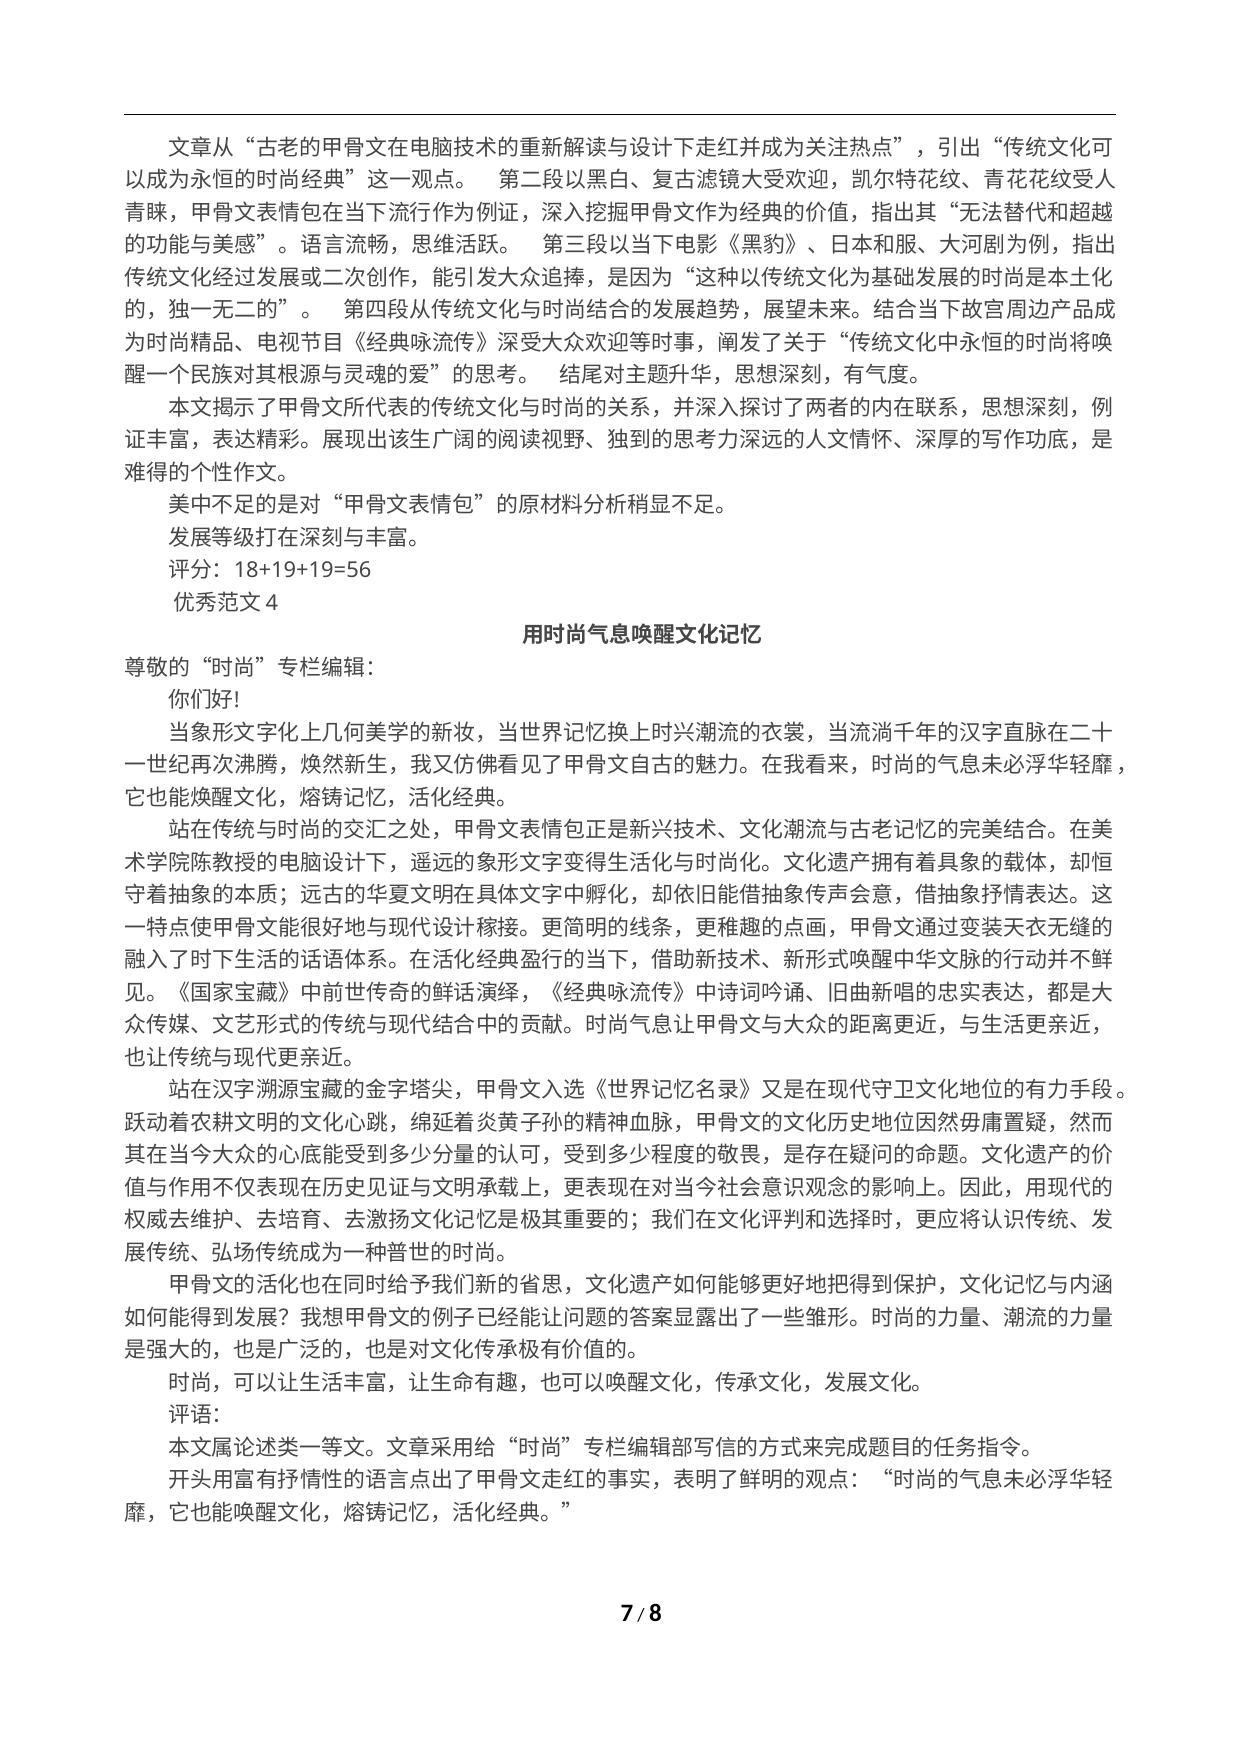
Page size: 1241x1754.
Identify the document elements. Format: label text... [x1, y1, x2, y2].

text 优秀范文4 [124, 584, 1116, 617]
text 时尚，可以让生活丰富，让生命有趣，也可以唤醒文化，传承文化，发展文化。 [124, 1364, 1116, 1397]
text 你们好! [124, 682, 1116, 714]
text 站在汉字溯源宝藏的金字塔尖，甲骨文入选《世界记忆名录》又是在现代守卫文化地位的有力手段。跃动着农耕文明的文化心跳，绵延着炎黄子孙的精神血脉，甲骨文的文化历史地位因然毋庸置疑，然而其在当今大众的心底能受到多少分量的认可，受到多少程度的敬畏，是存在疑问的命题。文化遗产的价值与作用不仅表现在历史见证与文明承载上，更表现在对当今社会意识观念的影响上。因此，用现代的权威去维护、去培育、去激扬文化记忆是极其重要的；我们在文化评判和选择时，更应将认识传统、发展传统、弘场传统成为一种普世的时尚。 [124, 1072, 1116, 1267]
text 发展等级打在深刻与丰富。 [124, 519, 1116, 552]
text 文章从“古老的甲骨文在电脑技术的重新解读与设计下走红并成为关注热点”，引出“传统文化可以成为永恒的时尚经典”这一观点。 第二段以黑白、复古滤镜大受欢迎，凯尔特花纹、青花花纹受人青睐，甲骨文表情包在当下流行作为例证，深入挖掘甲骨文作为经典的价值，指出其“无法替代和超越的功能与美感”。语言流畅，思维活跃。 第三段以当下电影《黑豹》、日本和服、大河剧为例，指出传统文化经过发展或二次创作，能引发大众追捧，是因为“这种以传统文化为基础发展的时尚是本土化的，独一无二的”。 第四段从传统文化与时尚结合的发展趋势，展望未来。结合当下故宫周边产品成为时尚精品、电视节目《经典咏流传》深受大众欢迎等时事，阐发了关于“传统文化中永恒的时尚将唤醒一个民族对其根源与灵魂的爱”的思考。 结尾对主题升华，思想深刻，有气度。 [124, 129, 1116, 389]
text 评语： [124, 1397, 1116, 1429]
text 用时尚气息唤醒文化记忆 [124, 617, 1116, 649]
text 本文属论述类一等文。文章采用给“时尚”专栏编辑部写信的方式来完成题目的任务指令。 [124, 1429, 1116, 1462]
text 评分：18+19+19=56 [124, 552, 1116, 584]
text 美中不足的是对“甲骨文表情包”的原材料分析稍显不足。 [124, 487, 1116, 519]
text 开头用富有抒情性的语言点出了甲骨文走红的事实，表明了鲜明的观点：“时尚的气息未必浮华轻靡，它也能唤醒文化，熔铸记忆，活化经典。” [124, 1462, 1116, 1527]
text 站在传统与时尚的交汇之处，甲骨文表情包正是新兴技术、文化潮流与古老记忆的完美结合。在美术学院陈教授的电脑设计下，遥远的象形文字变得生活化与时尚化。文化遗产拥有着具象的载体，却恒守着抽象的本质；远古的华夏文明在具体文字中孵化，却依旧能借抽象传声会意，借抽象抒情表达。这一特点使甲骨文能很好地与现代设计稼接。更简明的线条，更稚趣的点画，甲骨文通过变装天衣无缝的融入了时下生活的话语体系。在活化经典盈行的当下，借助新技术、新形式唤醒中华文脉的行动并不鲜见。《国家宝藏》中前世传奇的鲜话演绎，《经典咏流传》中诗词吟诵、旧曲新唱的忠实表达，都是大众传媒、文艺形式的传统与现代结合中的贡献。时尚气息让甲骨文与大众的距离更近，与生活更亲近，也让传统与现代更亲近。 [124, 812, 1116, 1072]
text 本文揭示了甲骨文所代表的传统文化与时尚的关系，并深入探讨了两者的内在联系，思想深刻，例证丰富，表达精彩。展现出该生广阔的阅读视野、独到的思考力深远的人文情怀、深厚的写作功底，是难得的个性作文。 [124, 389, 1116, 487]
text 甲骨文的活化也在同时给予我们新的省思，文化遗产如何能够更好地把得到保护，文化记忆与内涵如何能得到发展？我想甲骨文的例子已经能让问题的答案显露出了一些雏形。时尚的力量、潮流的力量是强大的，也是广泛的，也是对文化传承极有价值的。 [124, 1267, 1116, 1364]
text 当象形文字化上几何美学的新妆，当世界记忆换上时兴潮流的衣裳，当流淌千年的汉字直脉在二十一世纪再次沸腾，焕然新生，我又仿佛看见了甲骨文自古的魅力。在我看来，时尚的气息未必浮华轻靡，它也能焕醒文化，熔铸记忆，活化经典。 [124, 714, 1116, 812]
text 尊敬的“时尚”专栏编辑： [124, 649, 1116, 682]
